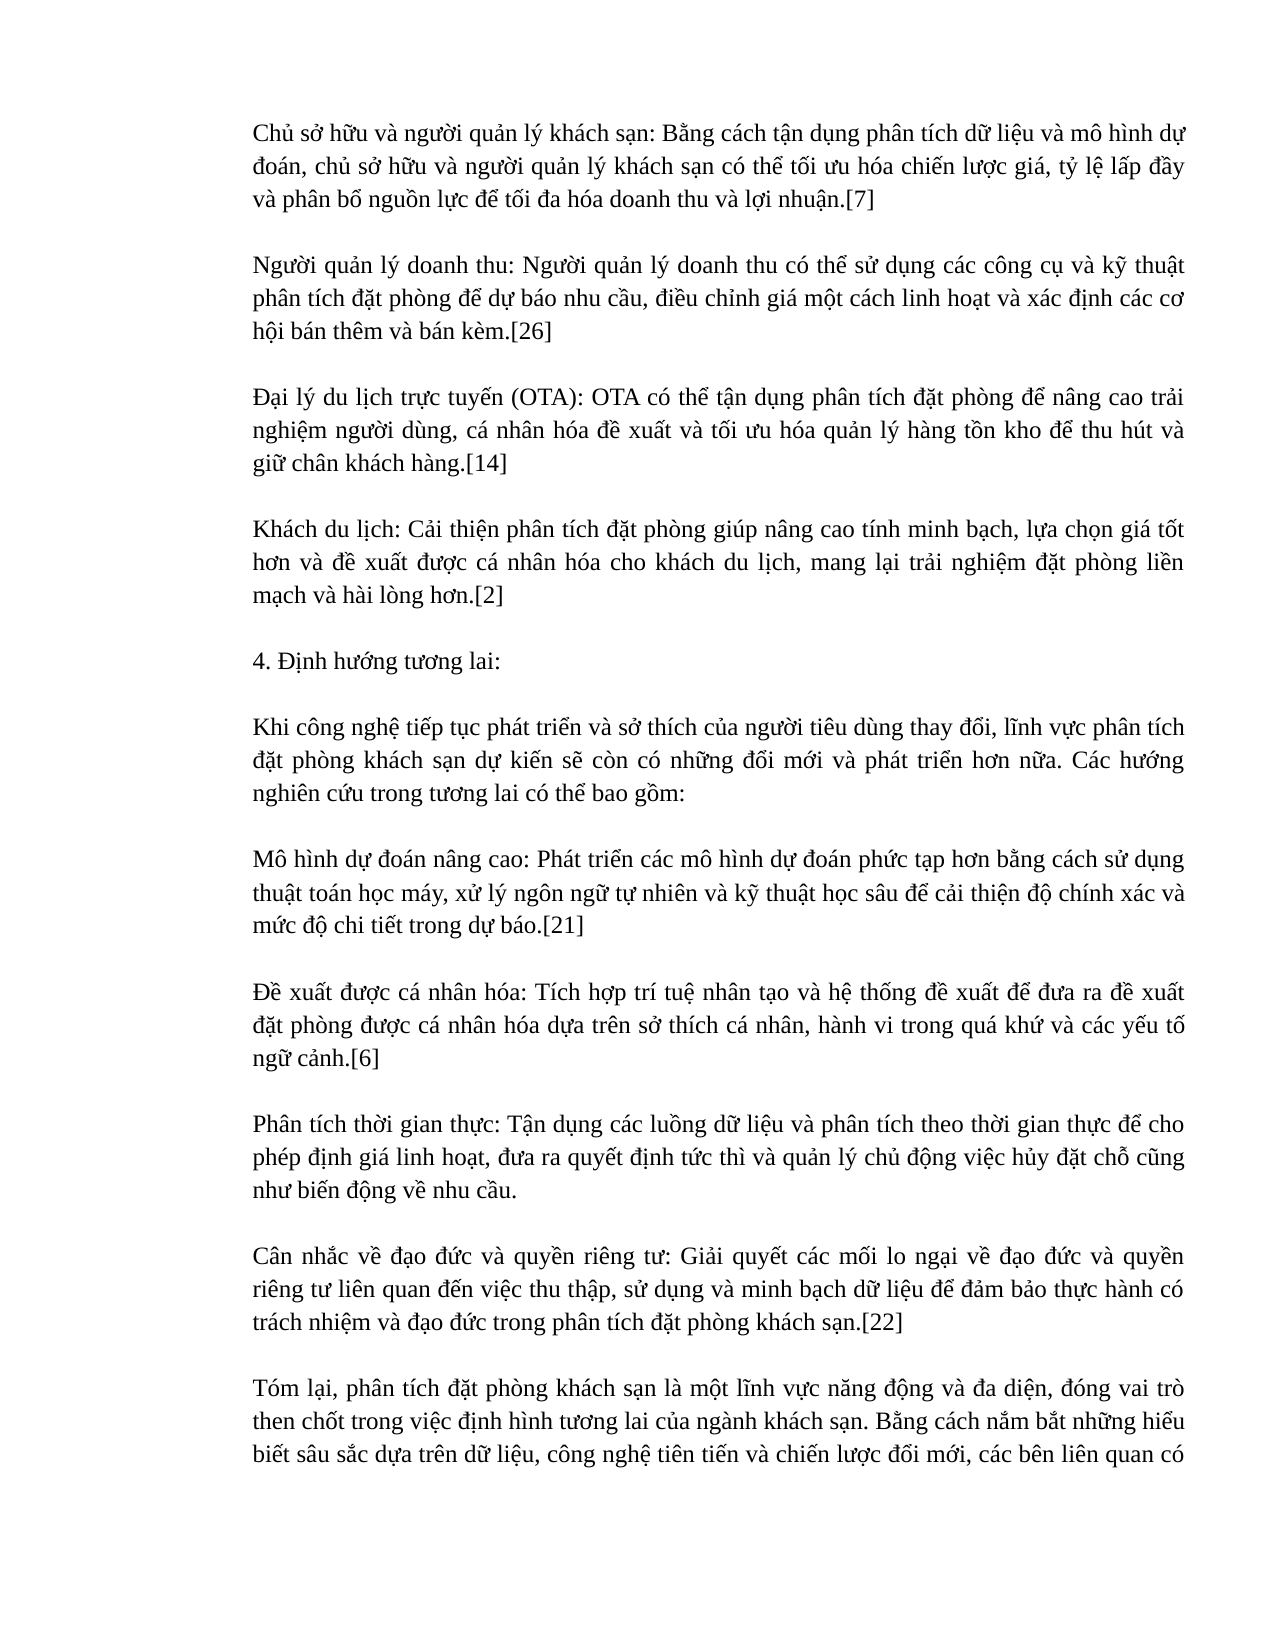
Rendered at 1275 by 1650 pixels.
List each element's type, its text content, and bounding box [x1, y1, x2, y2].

list Khách du lịch: Cải thiện phân tích đặt phòng giúp nâng cao tính minh bạch, lựa chọn giá tốt hơn và đề xuất được cá nhân hóa cho khách du lịch, mang lại trải nghiệm đặt phòng liền mạch và hài lòng hơn.[2] [252, 514, 1186, 609]
list Đại lý du lịch trực tuyến (OTA): OTA có thể tận dụng phân tích đặt phòng để nâng cao trải nghiệm người dùng, cá nhân hóa đề xuất và tối ưu hóa quản lý hàng tồn kho để thu hút và giữ chân khách hàng.[14] [252, 382, 1186, 477]
list Cân nhắc về đạo đức và quyền riêng tư: Giải quyết các mối lo ngại về đạo đức và quyền riêng tư liên quan đến việc thu thập, sử dụng và minh bạch dữ liệu để đảm bảo thực hành có trách nhiệm và đạo đức trong phân tích đặt phòng khách sạn.[22] [252, 1241, 1186, 1336]
list Khi công nghệ tiếp tục phát triển và sở thích của người tiêu dùng thay đổi, lĩnh vực phân tích đặt phòng khách sạn dự kiến sẽ còn có những đổi mới và phát triển hơn nữa. Các hướng nghiên cứu trong tương lai có thể bao gồm: [252, 712, 1186, 807]
list Mô hình dự đoán nâng cao: Phát triển các mô hình dự đoán phức tạp hơn bằng cách sử dụng thuật toán học máy, xử lý ngôn ngữ tự nhiên và kỹ thuật học sâu để cải thiện độ chính xác và mức độ chi tiết trong dự báo.[21] [252, 844, 1186, 939]
list Phân tích thời gian thực: Tận dụng các luồng dữ liệu và phân tích theo thời gian thực để cho phép định giá linh hoạt, đưa ra quyết định tức thì và quản lý chủ động việc hủy đặt chỗ cũng như biến động về nhu cầu. [252, 1109, 1186, 1203]
list Chủ sở hữu và người quản lý khách sạn: Bằng cách tận dụng phân tích dữ liệu và mô hình dự đoán, chủ sở hữu và người quản lý khách sạn có thể tối ưu hóa chiến lược giá, tỷ lệ lấp đầy và phân bổ nguồn lực để tối đa hóa doanh thu và lợi nhuận.[7] [252, 118, 1186, 213]
list 4. Định hướng tương lai: [252, 646, 1186, 675]
list Người quản lý doanh thu: Người quản lý doanh thu có thể sử dụng các công cụ và kỹ thuật phân tích đặt phòng để dự báo nhu cầu, điều chỉnh giá một cách linh hoạt và xác định các cơ hội bán thêm và bán kèm.[26] [252, 250, 1186, 345]
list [252, 1373, 1186, 1468]
list Đề xuất được cá nhân hóa: Tích hợp trí tuệ nhân tạo và hệ thống đề xuất để đưa ra đề xuất đặt phòng được cá nhân hóa dựa trên sở thích cá nhân, hành vi trong quá khứ và các yếu tố ngữ cảnh.[6] [252, 977, 1186, 1071]
